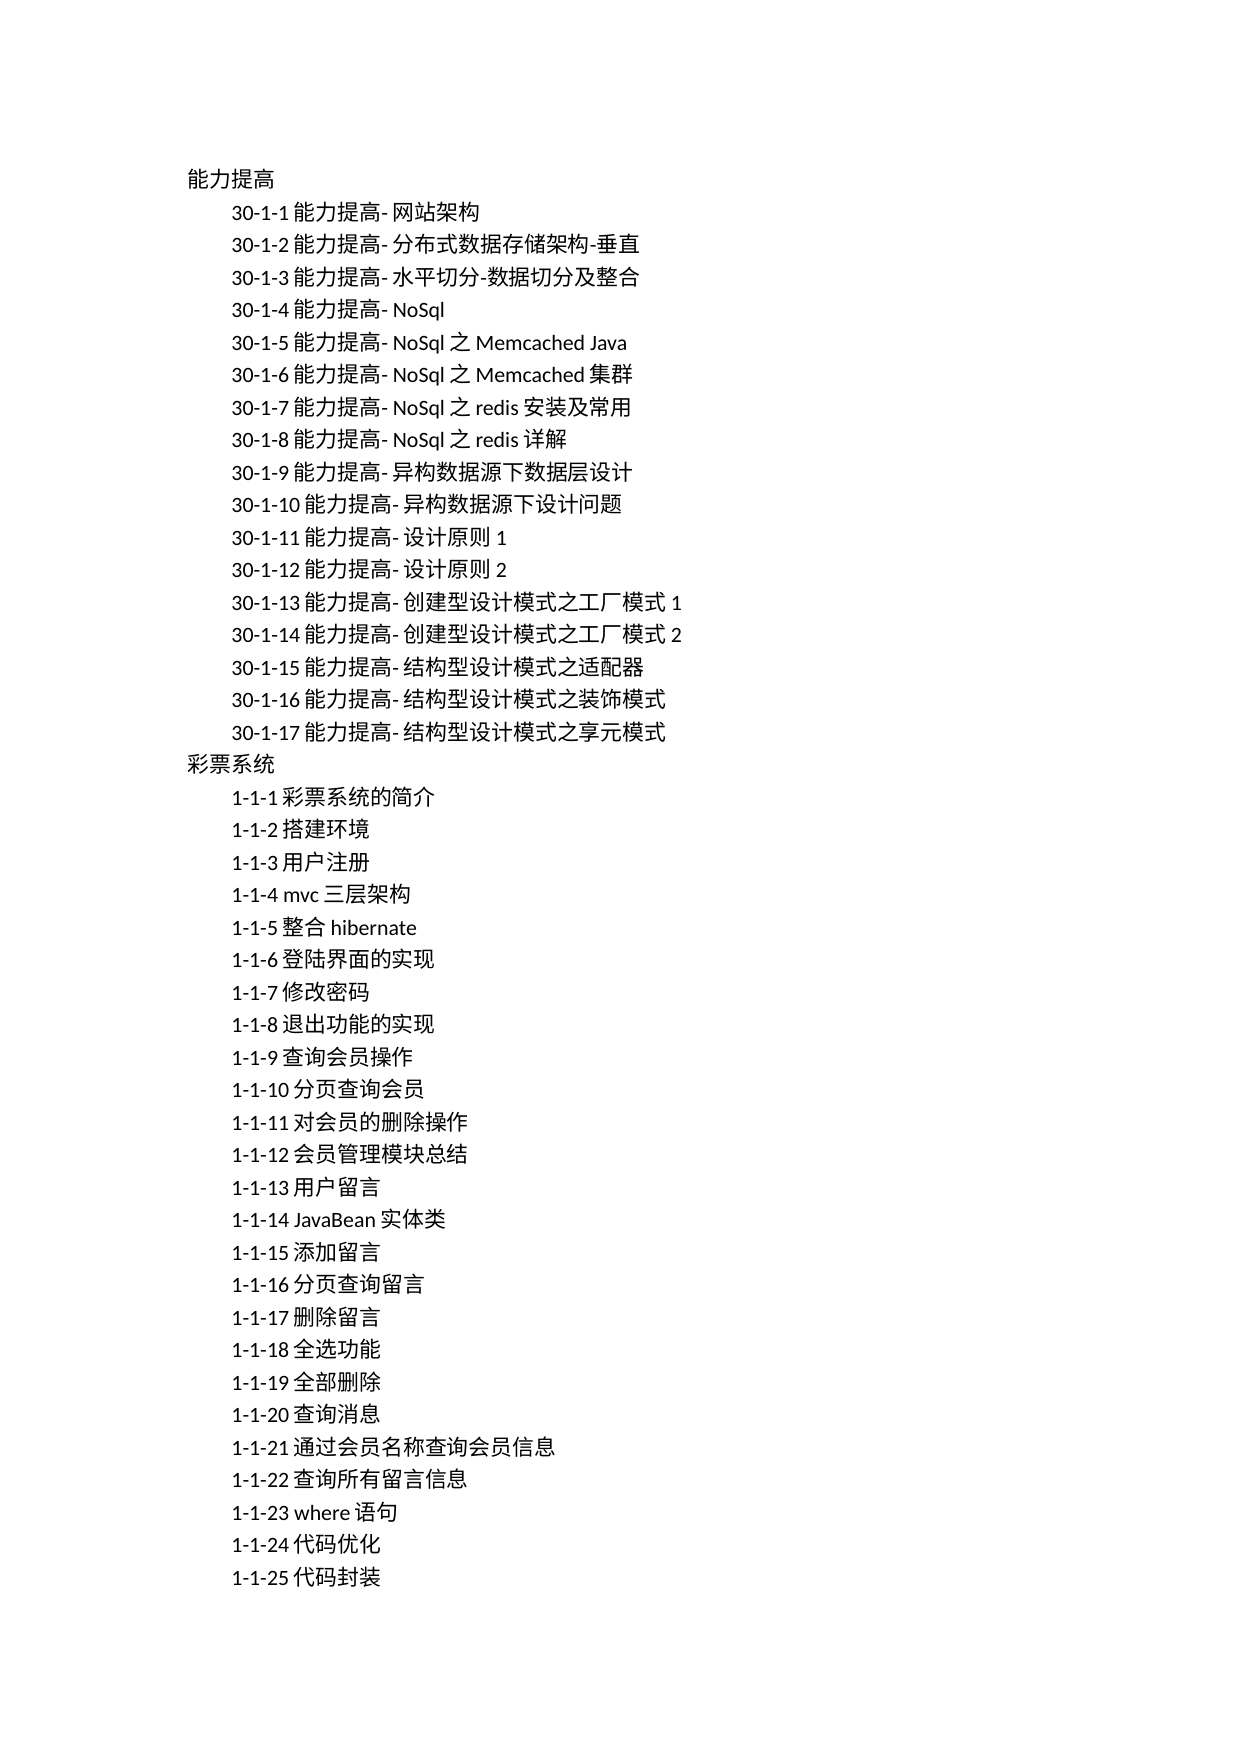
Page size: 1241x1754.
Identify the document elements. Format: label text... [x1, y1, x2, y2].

text 1-1-4 mvc三层架构 [187, 877, 1053, 909]
text 30-1-16能力提高- 结构型设计模式之装饰模式 [187, 682, 1053, 714]
text 1-1-22查询所有留言信息 [187, 1462, 1053, 1494]
text 30-1-12能力提高- 设计原则2 [187, 552, 1053, 584]
text 能力提高 [187, 162, 1053, 194]
text 1-1-3用户注册 [187, 844, 1053, 877]
text 30-1-15能力提高- 结构型设计模式之适配器 [187, 649, 1053, 682]
text 1-1-8退出功能的实现 [187, 1007, 1053, 1039]
text 1-1-15添加留言 [187, 1234, 1053, 1267]
text 1-1-1彩票系统的简介 [187, 779, 1053, 812]
text 1-1-14 JavaBean实体类 [187, 1202, 1053, 1234]
text 30-1-13能力提高- 创建型设计模式之工厂模式1 [187, 584, 1053, 617]
text 1-1-18全选功能 [187, 1332, 1053, 1364]
text 30-1-1能力提高- 网站架构 [187, 194, 1053, 227]
text 30-1-14能力提高- 创建型设计模式之工厂模式2 [187, 617, 1053, 649]
text 30-1-2能力提高- 分布式数据存储架构-垂直 [187, 227, 1053, 259]
text 30-1-9能力提高- 异构数据源下数据层设计 [187, 454, 1053, 487]
text 30-1-8能力提高- NoSql之redis详解 [187, 422, 1053, 454]
text 30-1-10能力提高- 异构数据源下设计问题 [187, 487, 1053, 519]
text 1-1-9查询会员操作 [187, 1039, 1053, 1072]
text 1-1-20查询消息 [187, 1397, 1053, 1429]
text 1-1-21通过会员名称查询会员信息 [187, 1429, 1053, 1462]
text 1-1-16分页查询留言 [187, 1267, 1053, 1299]
text 1-1-13用户留言 [187, 1169, 1053, 1202]
text 1-1-2搭建环境 [187, 812, 1053, 844]
text 1-1-11对会员的删除操作 [187, 1104, 1053, 1137]
text 30-1-7能力提高- NoSql之redis安装及常用 [187, 389, 1053, 422]
text 30-1-3能力提高- 水平切分-数据切分及整合 [187, 259, 1053, 292]
text 1-1-24代码优化 [187, 1527, 1053, 1559]
text 1-1-10分页查询会员 [187, 1072, 1053, 1104]
text 1-1-7修改密码 [187, 974, 1053, 1007]
text 1-1-19全部删除 [187, 1364, 1053, 1397]
text 1-1-5整合hibernate [187, 909, 1053, 942]
text 1-1-23 where语句 [187, 1494, 1053, 1527]
text 30-1-6能力提高- NoSql之Memcached集群 [187, 357, 1053, 389]
text 1-1-12会员管理模块总结 [187, 1137, 1053, 1169]
text 彩票系统 [187, 747, 1053, 779]
text 30-1-4能力提高- NoSql [187, 292, 1053, 324]
text 1-1-25代码封装 [187, 1559, 1053, 1592]
text 1-1-6登陆界面的实现 [187, 942, 1053, 974]
text 30-1-11能力提高- 设计原则1 [187, 519, 1053, 552]
text 30-1-17能力提高- 结构型设计模式之享元模式 [187, 714, 1053, 747]
text 1-1-17删除留言 [187, 1299, 1053, 1332]
text 30-1-5能力提高- NoSql之Memcached Java [187, 324, 1053, 357]
